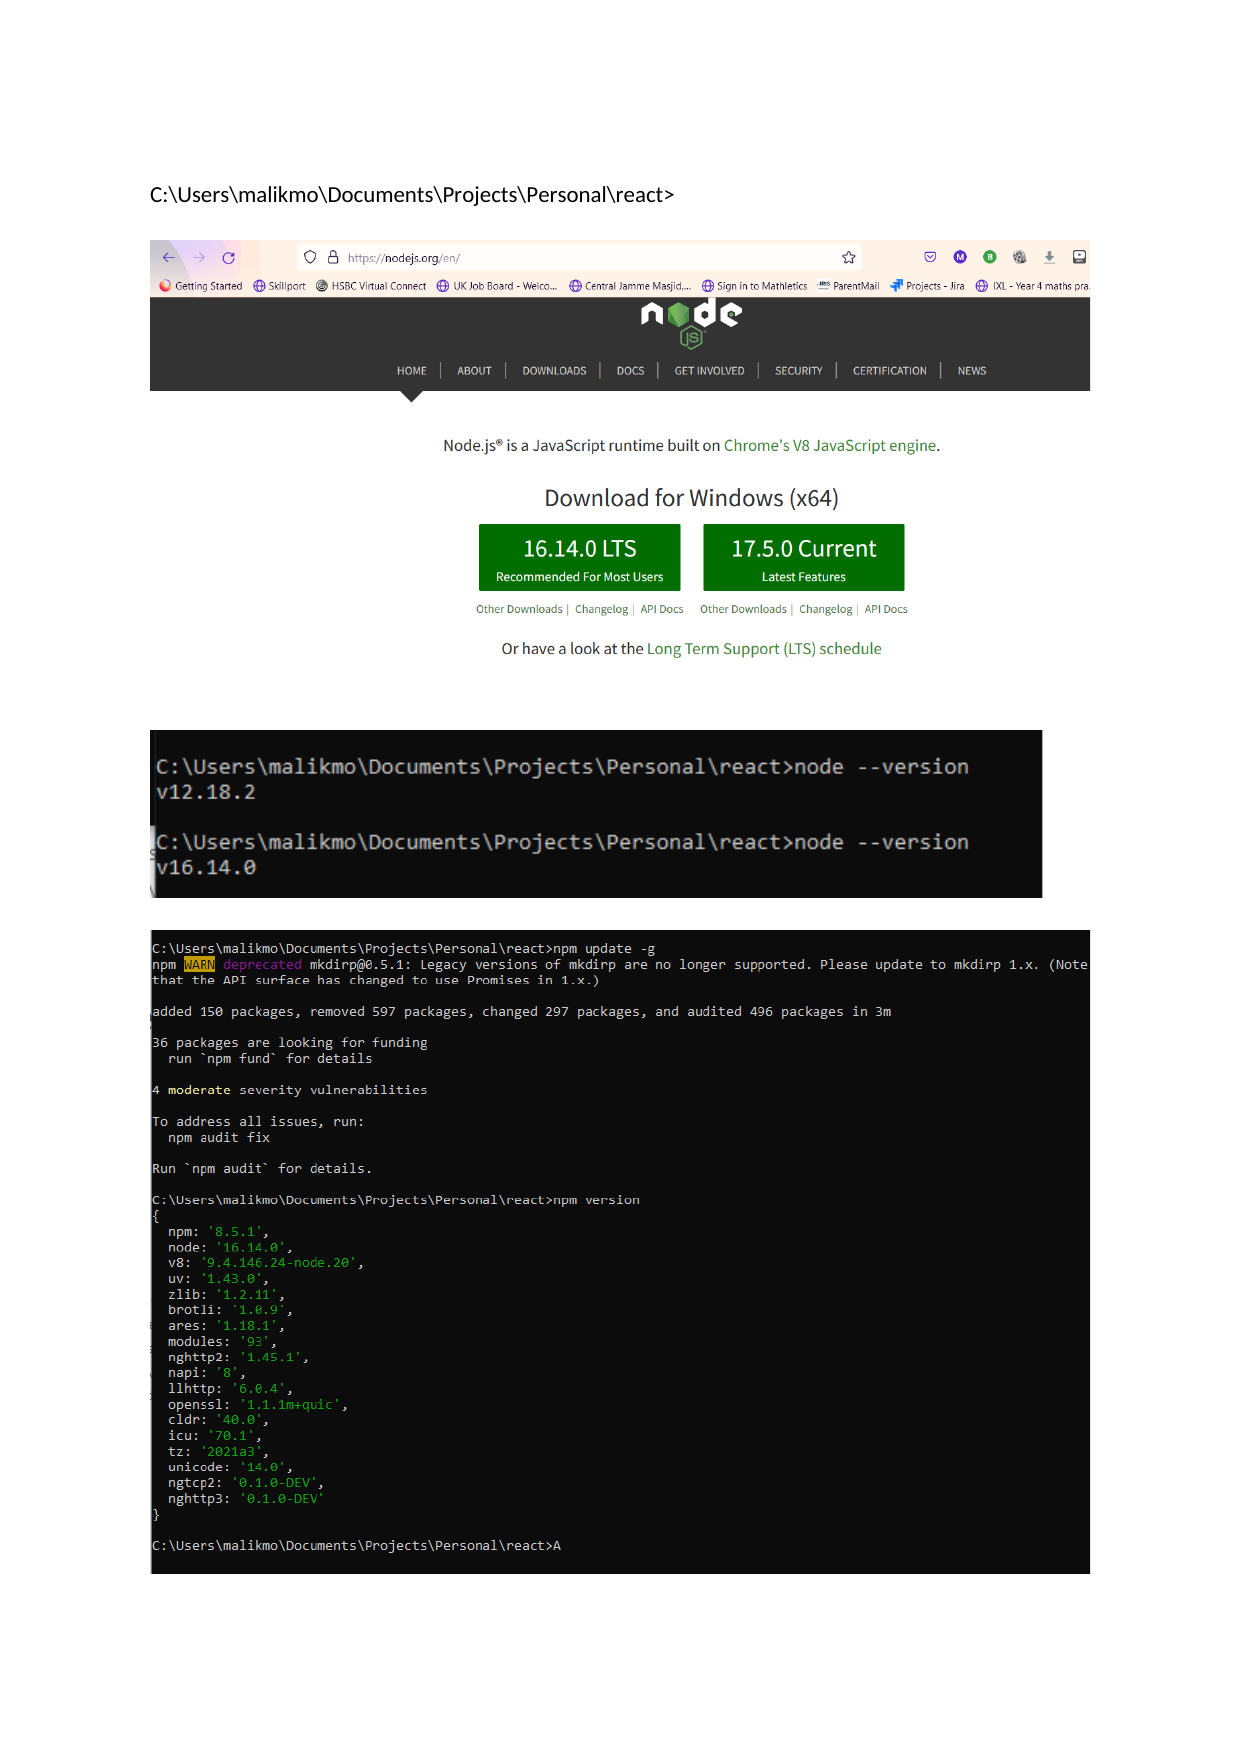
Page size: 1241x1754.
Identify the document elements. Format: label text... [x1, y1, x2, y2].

text C:\Users\malikmo\Documents\Projects\Personal\react> [150, 180, 1090, 208]
picture [150, 240, 1091, 699]
picture [150, 930, 1091, 1574]
picture [150, 730, 1043, 898]
